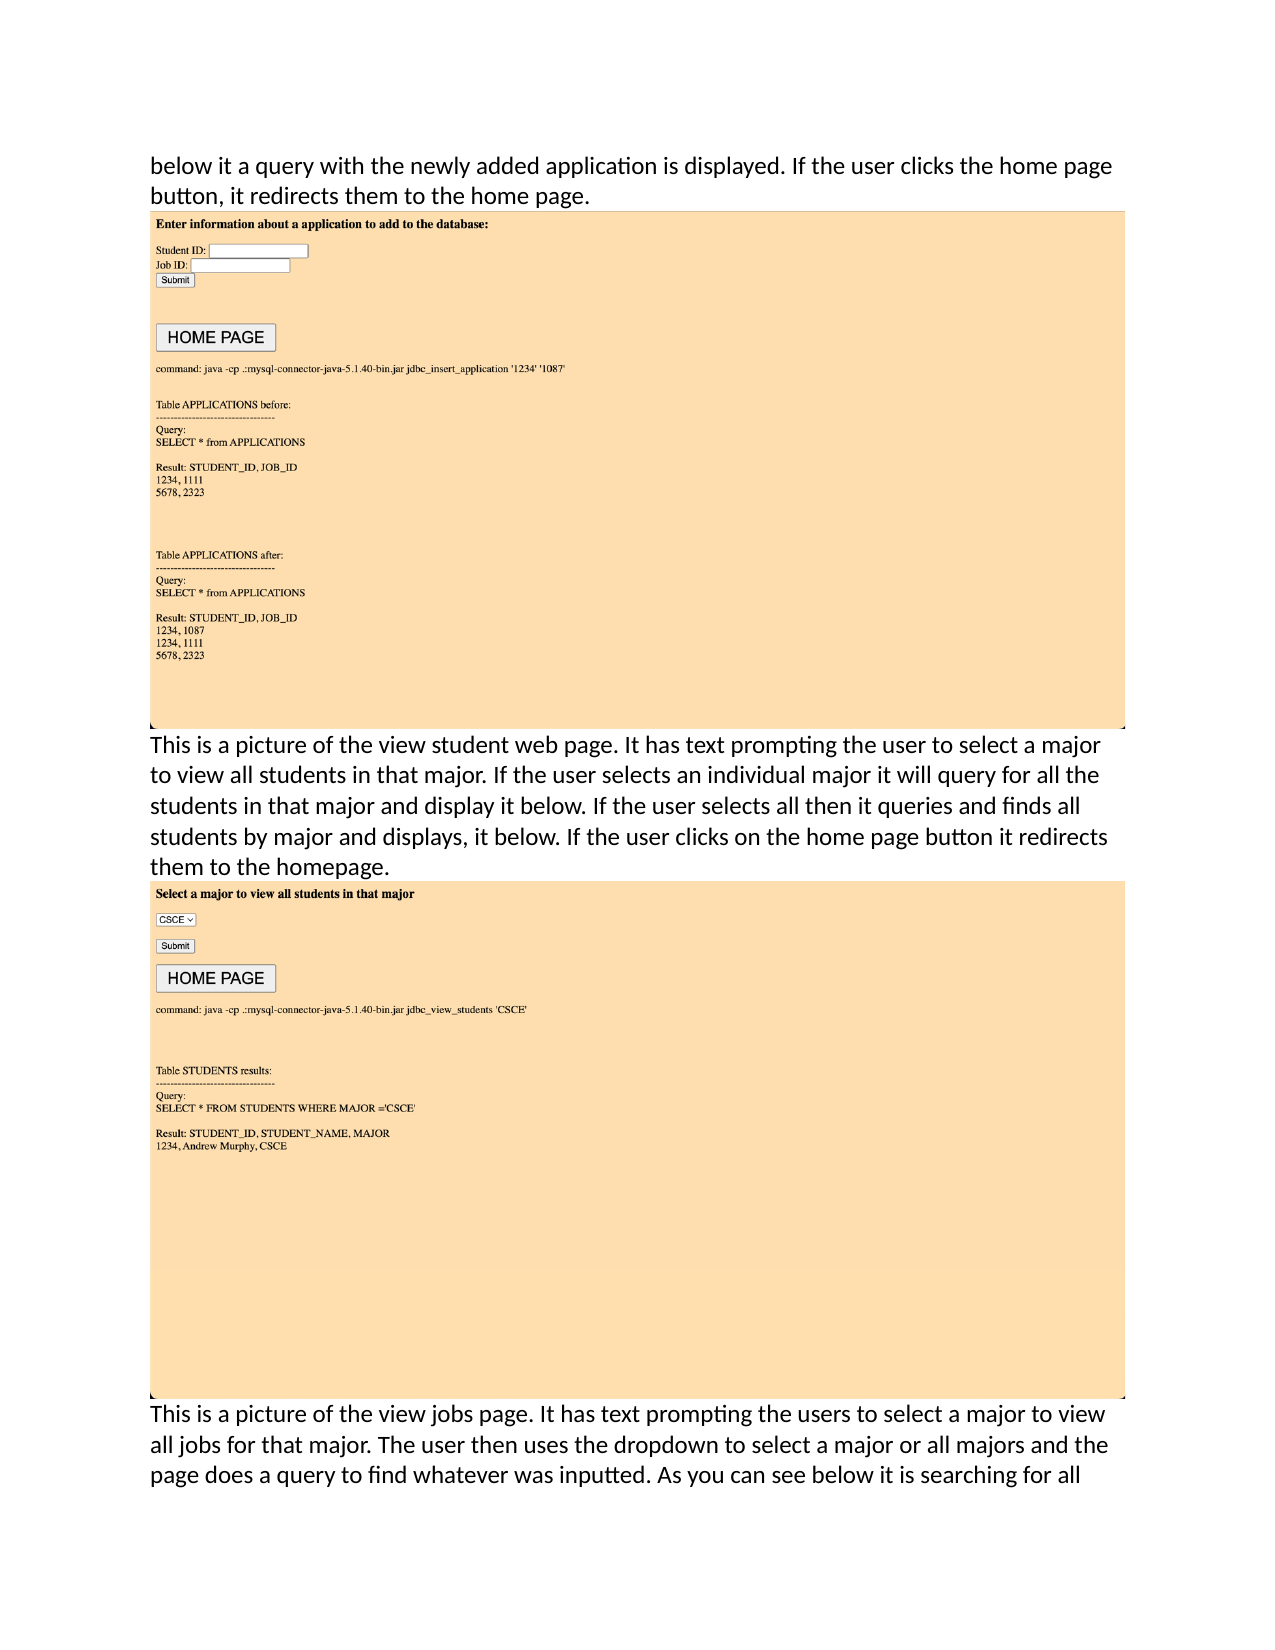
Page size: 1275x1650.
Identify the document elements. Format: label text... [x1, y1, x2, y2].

picture [150, 211, 1125, 729]
picture [150, 881, 1125, 1399]
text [150, 1399, 1125, 1490]
text This is a picture of the view student web page. It has text prompting the user to select a major to view all students in that major. If the user selects an individual major it will query for all the students in that major and display it below. If the user selects all then it queries and finds all students by major and displays, it below. If the user clicks on the home page button it redirects them to the homepage. [150, 729, 1125, 881]
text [150, 150, 1125, 211]
